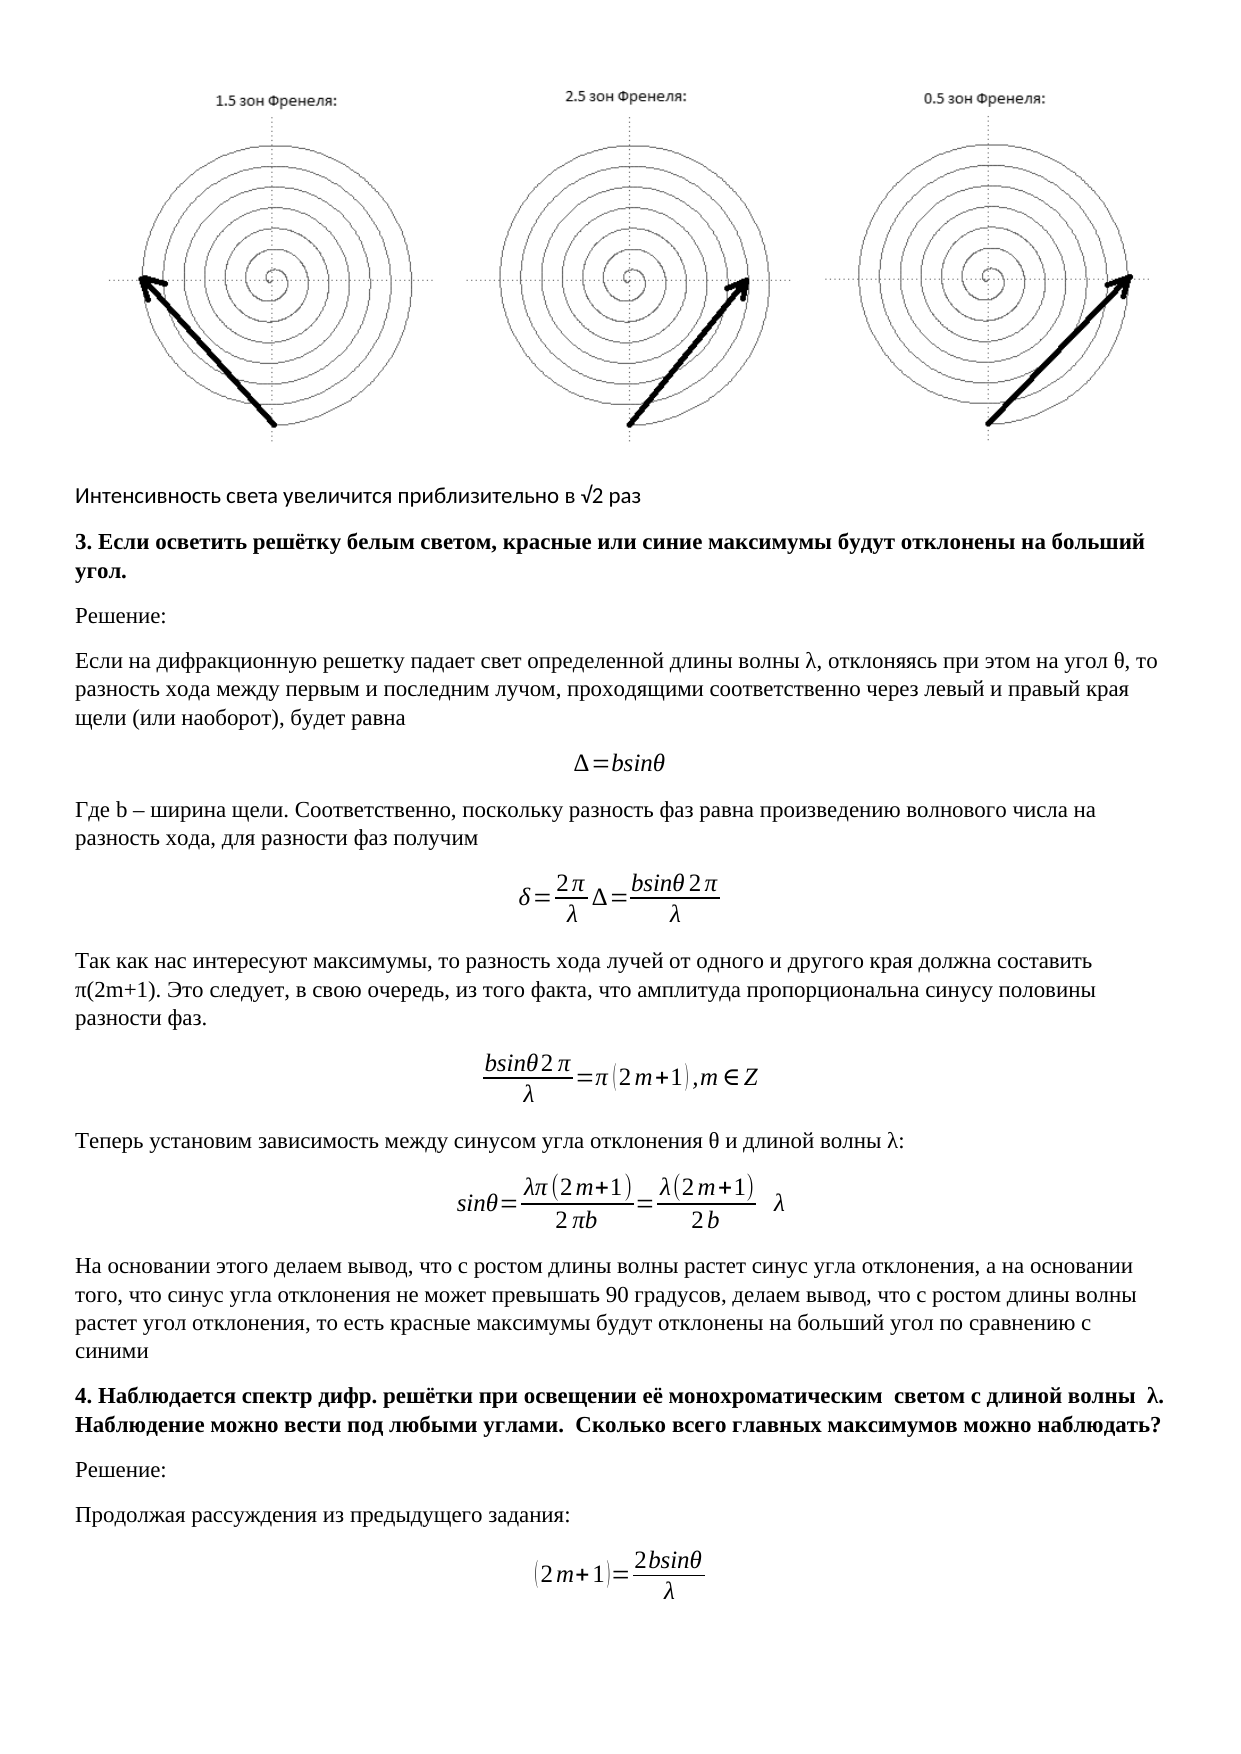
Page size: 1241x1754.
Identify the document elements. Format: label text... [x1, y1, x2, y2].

text Где b – ширина щели. Соответственно, поскольку разность фаз равна произведению волнового числа на разность хода, для разности фаз получим [75, 796, 1165, 851]
text Решение: [75, 1456, 1165, 1482]
text Решение: [75, 602, 1165, 628]
text На основании этого делаем вывод, что с ростом длины волны растет синус угла отклонения, а на основании того, что синус угла отклонения не может превышать 90 градусов, делаем вывод, что с ростом длины волны растет угол отклонения, то есть красные максимумы будут отклонены на больший угол по сравнению с синими [75, 1252, 1165, 1364]
text Так как нас интересуют максимумы, то разность хода лучей от одного и другого края должна составить π(2m+1). Это следует, в свою очередь, из того факта, что амплитуда пропорциональна синусу половины разности фаз. [75, 947, 1165, 1030]
text Если на дифракционную решетку падает свет определенной длины волны λ, отклоняясь при этом на угол θ, то разность хода между первым и последним лучом, проходящими соответственно через левый и правый края щели (или наоборот), будет равна [75, 647, 1165, 730]
text Интенсивность света увеличится приблизительно в √2 раз [75, 481, 1165, 509]
text 3. Если осветить решётку белым светом, красные или синие максимумы будут отклонены на больший угол. [75, 528, 1165, 583]
text Продолжая рассуждения из предыдущего задания: [75, 1501, 1165, 1528]
picture [75, 74, 1166, 463]
text Теперь установим зависимость между синусом угла отклонения θ и длиной волны λ: [75, 1127, 1165, 1153]
text 4. Наблюдается спектр дифр. решётки при освещении её монохроматическим светом с длиной волны λ. Наблюдение можно вести под любыми углами. Сколько всего главных максимумов можно наблюдать? [75, 1383, 1165, 1437]
